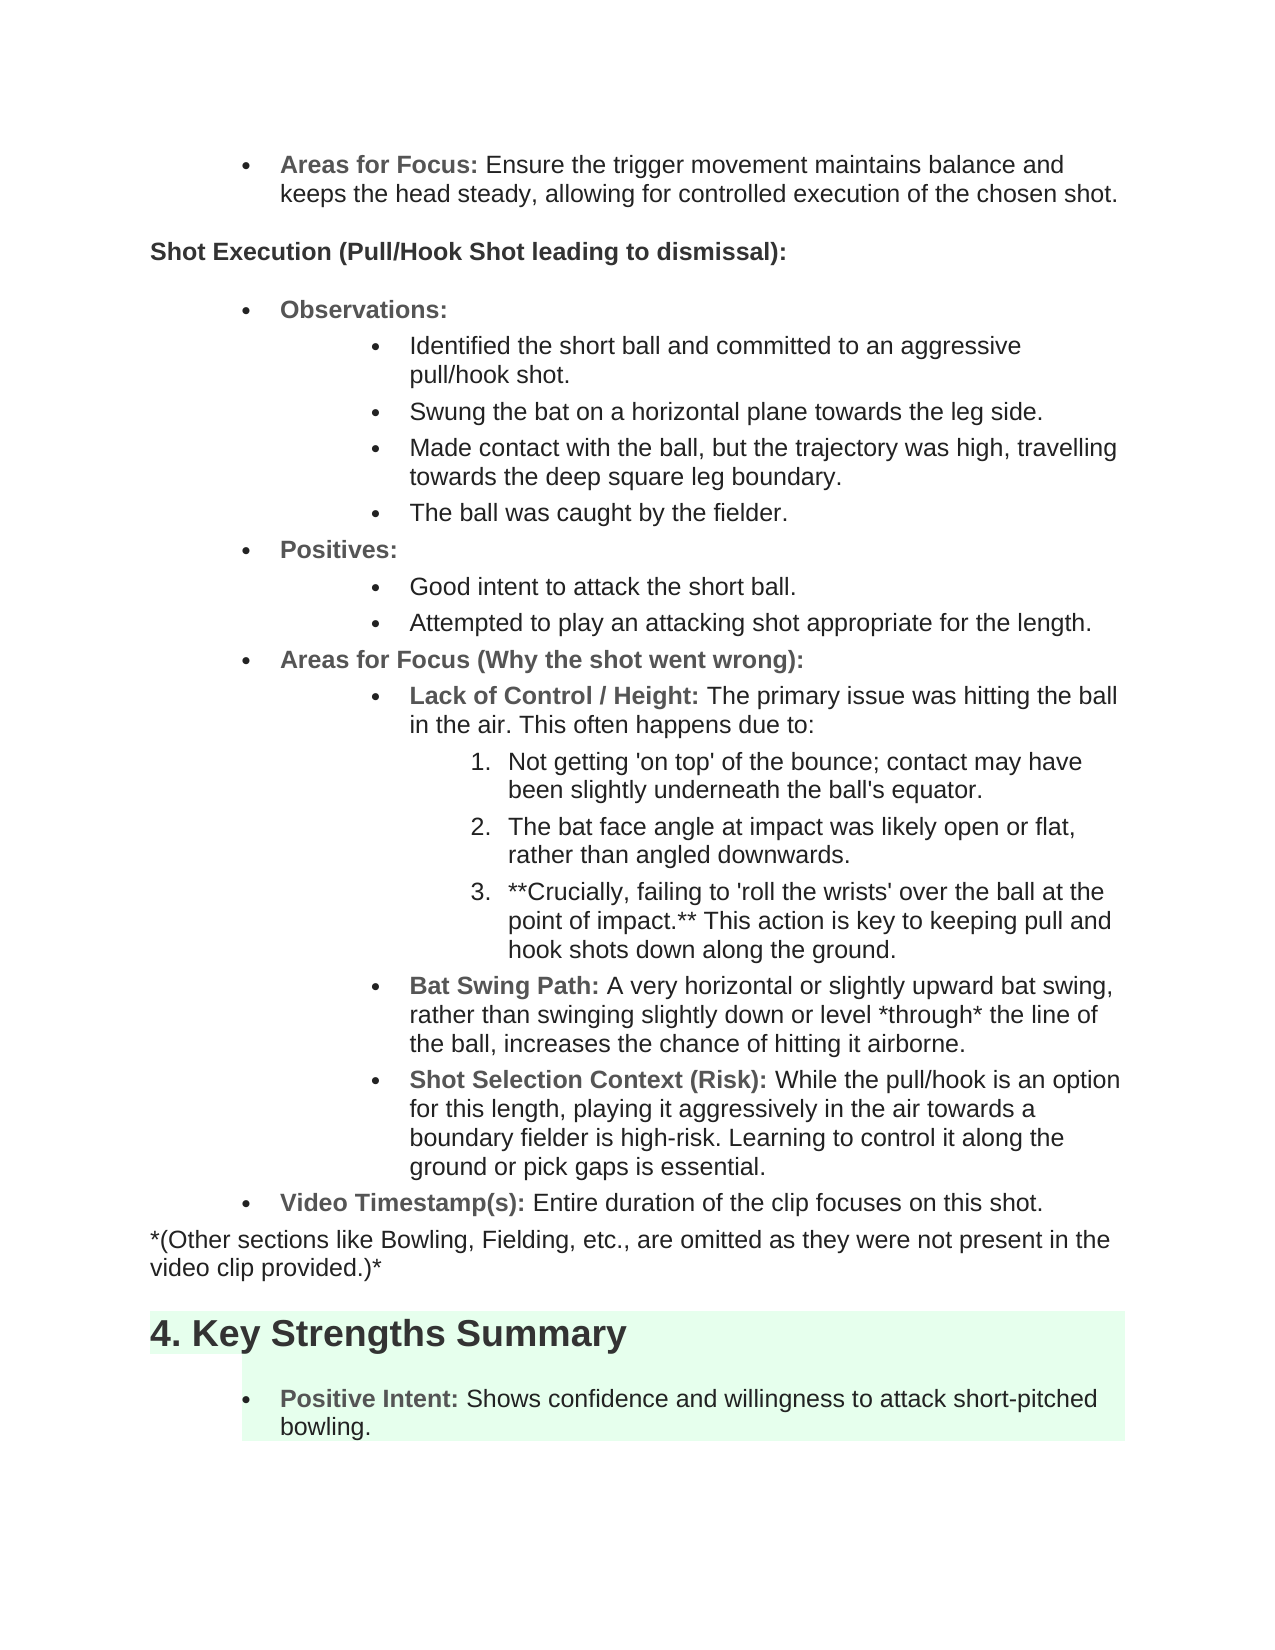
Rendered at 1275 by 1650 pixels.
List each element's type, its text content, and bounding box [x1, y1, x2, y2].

list The bat face angle at impact was likely open or flat, rather than angled downwards. [470, 812, 1125, 869]
text *(Other sections like Bowling, Fielding, etc., are omitted as they were not present in the video clip provided.)* [150, 1224, 1125, 1282]
list Swung the bat on a horizontal plane towards the leg side. [372, 396, 1125, 425]
list Shot Selection Context (Risk): While the pull/hook is an option for this length, playing it aggressively in the air towards a boundary fielder is high-risk. Learning to control it along the ground or pick gaps is essential. [372, 1065, 1125, 1180]
list Made contact with the ball, but the trajectory was high, travelling towards the deep square leg boundary. [372, 433, 1125, 491]
list **Crucially, failing to 'roll the wrists' over the ball at the point of impact.** This action is key to keeping pull and hook shots down along the ground. [470, 877, 1125, 963]
list Not getting 'on top' of the bounce; contact may have been slightly underneath the ball's equator. [470, 746, 1125, 804]
list The ball was caught by the fielder. [372, 498, 1125, 527]
list Good intent to attack the short ball. [372, 571, 1125, 600]
list Observations: [242, 294, 1125, 323]
list Identified the short ball and committed to an aggressive pull/hook shot. [372, 331, 1125, 389]
list Positive Intent: Shows confidence and willingness to attack short-pitched bowling. [242, 1383, 1125, 1441]
text 4. Key Strengths Summary [150, 1311, 1125, 1354]
text Shot Execution (Pull/Hook Shot leading to dismissal): [150, 237, 1125, 265]
list Positives: [242, 535, 1125, 564]
list Areas for Focus: Ensure the trigger movement maintains balance and keeps the head steady, allowing for controlled execution of the chosen shot. [242, 150, 1125, 207]
list Attempted to play an attacking shot appropriate for the length. [372, 608, 1125, 637]
list Video Timestamp(s): Entire duration of the clip focuses on this shot. [242, 1188, 1125, 1217]
list Lack of Control / Height: The primary issue was hitting the ball in the air. This often happens due to: [372, 681, 1125, 739]
list Areas for Focus (Why the shot went wrong): [242, 644, 1125, 673]
list Bat Swing Path: A very horizontal or slightly upward bat swing, rather than swinging slightly down or level *through* the line of the ball, increases the chance of hitting it airborne. [372, 971, 1125, 1057]
